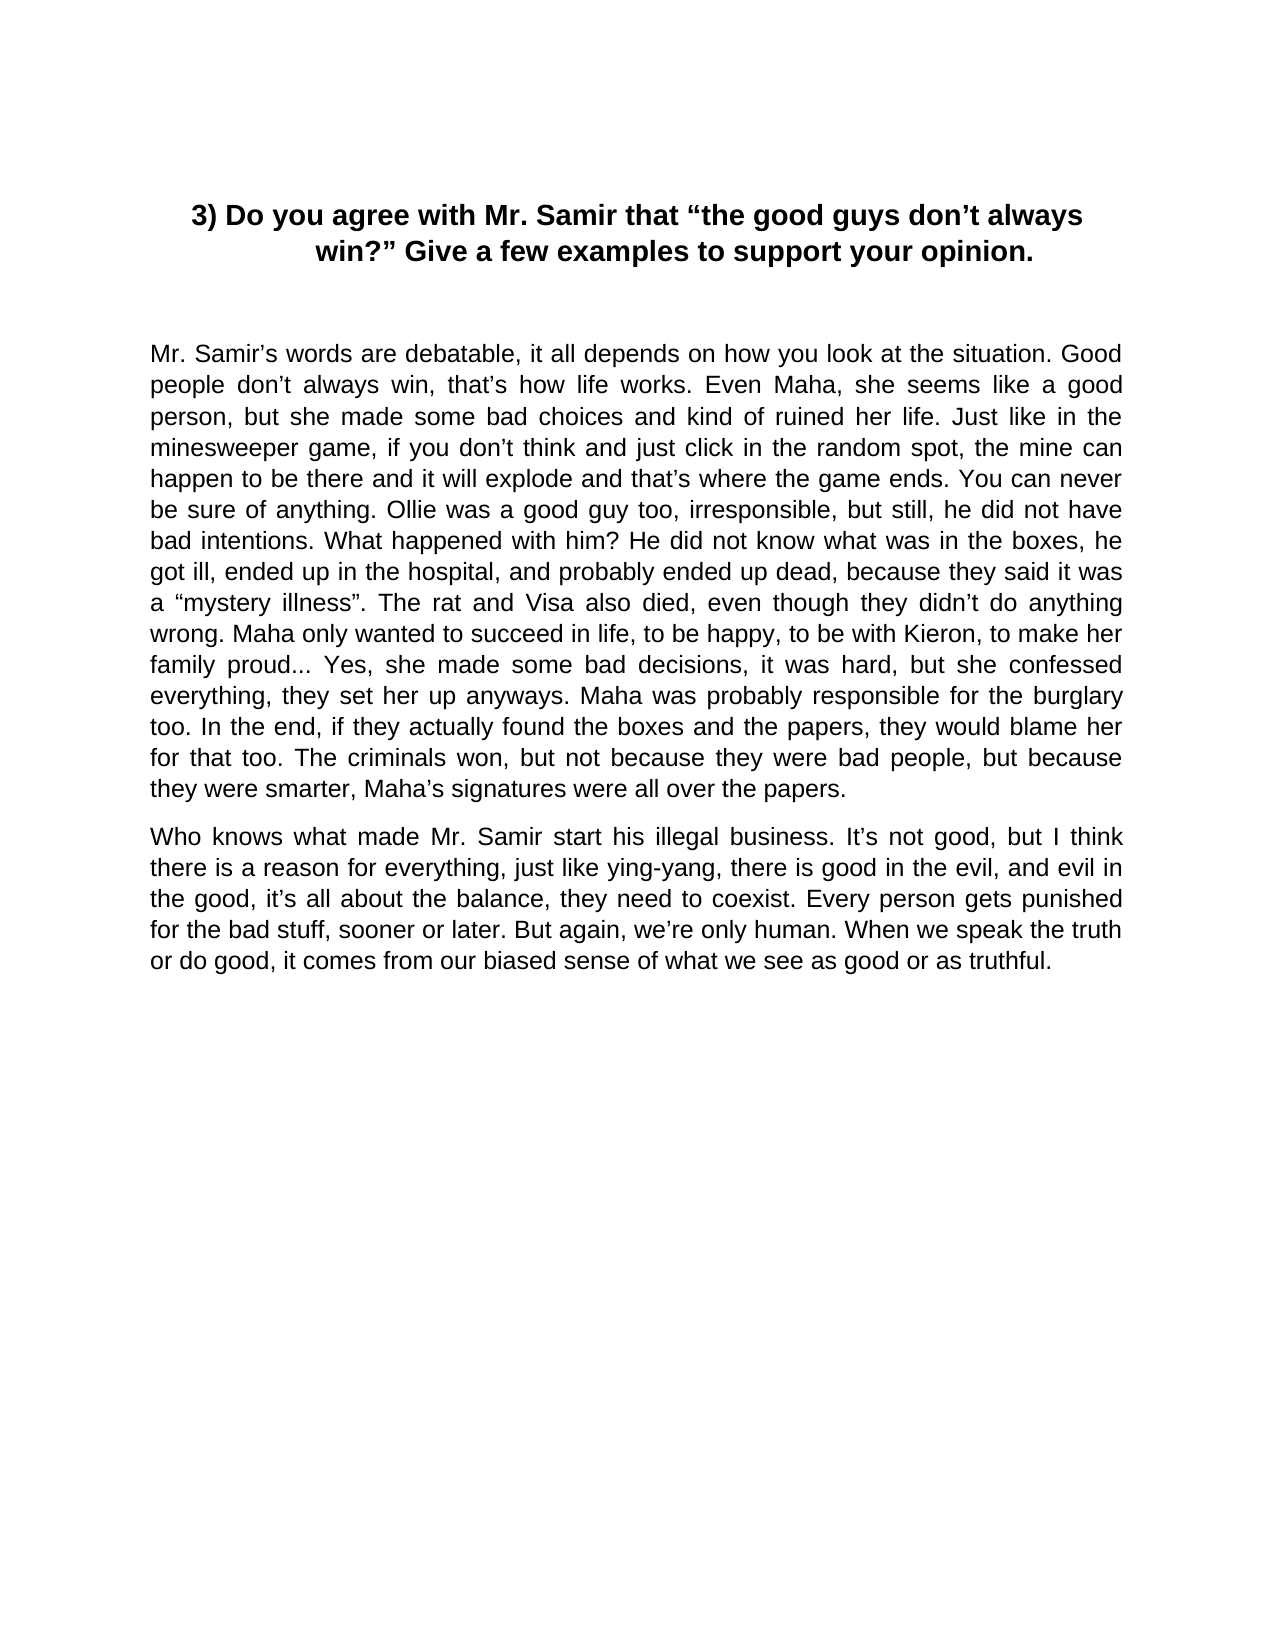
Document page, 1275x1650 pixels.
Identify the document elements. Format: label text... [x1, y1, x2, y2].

text Mr. Samir’s words are debatable, it all depends on how you look at the situation. Good people don’t always win, that’s how life works. Even Maha, she seems like a good person, but she made some bad choices and kind of ruined her life. Just like in the minesweeper game, if you don’t think and just click in the random spot, the mine can happen to be there and it will explode and that’s where the game ends. You can never be sure of anything. Ollie was a good guy too, irresponsible, but still, he did not have bad intentions. What happened with him? He did not know what was in the boxes, he got ill, ended up in the hospital, and probably ended up dead, because they said it was a “mystery illness”. The rat and Visa also died, even though they didn’t do anything wrong. Maha only wanted to succeed in life, to be happy, to be with Kieron, to make her family proud... Yes, she made some bad decisions, it was hard, but she confessed everything, they set her up anyways. Maha was probably responsible for the burglary too. In the end, if they actually found the boxes and the papers, they would blame her for that too. The criminals won, but not because they were bad people, but because they were smarter, Maha’s signatures were all over the papers. [150, 339, 1125, 803]
text Who knows what made Mr. Samir start his illegal business. It’s not good, but I think there is a reason for everything, just like ying-yang, there is good in the evil, and evil in the good, it’s all about the balance, they need to coexist. Every person gets punished for the bad stuff, sooner or later. But again, we’re only human. When we speak the truth or do good, it comes from our biased sense of what we see as good or as truthful. [150, 822, 1125, 975]
text 3) Do you agree with Mr. Samir that “the good guys don’t always win?” Give a few examples to support your opinion. [150, 198, 1125, 267]
